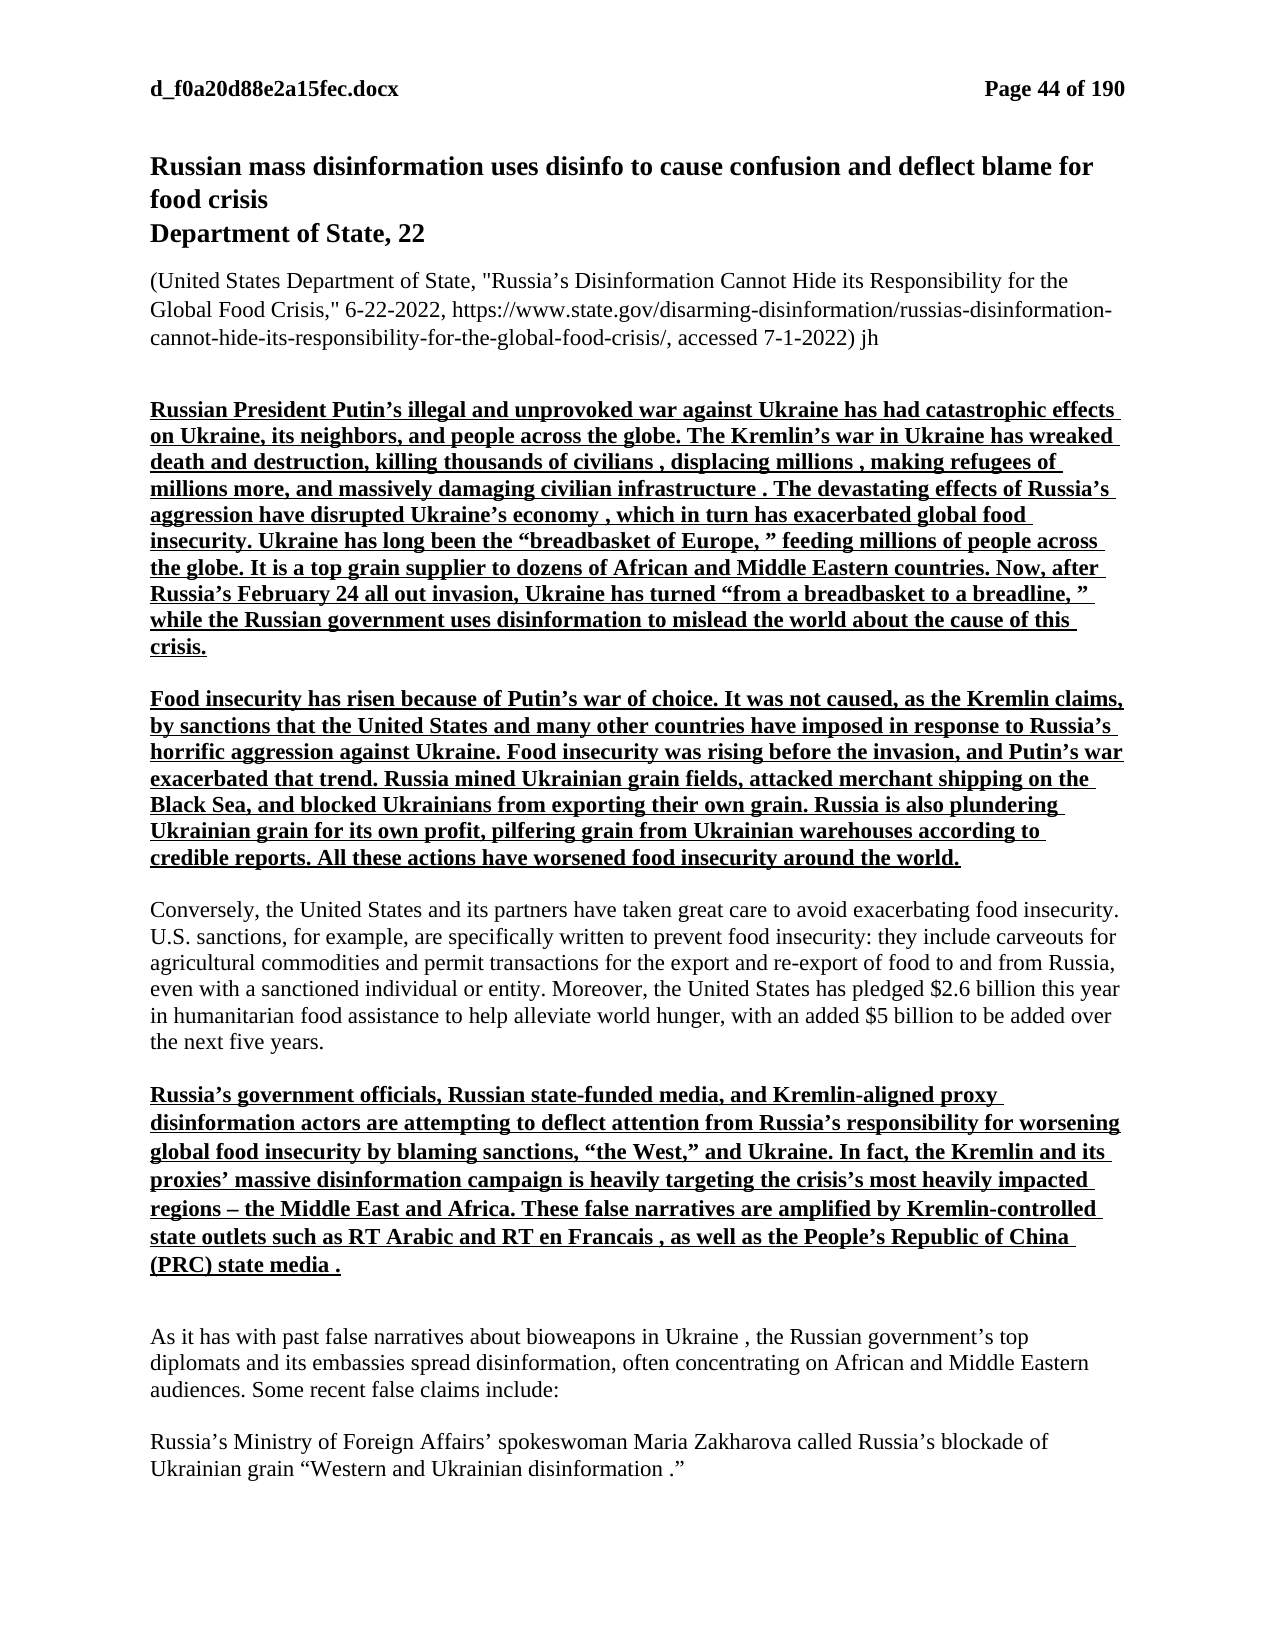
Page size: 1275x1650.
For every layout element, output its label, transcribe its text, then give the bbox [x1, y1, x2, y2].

text As it has with past false narratives about bioweapons in Ukraine , the Russian government’s top diplomats and its embassies spread disinformation, often concentrating on African and Middle Eastern audiences. Some recent false claims include: [150, 1323, 1125, 1402]
text Food insecurity has risen because of Putin’s war of choice. It was not caused, as the Kremlin claims, by sanctions that the United States and many other countries have imposed in response to Russia’s horrific aggression against Ukraine. Food insecurity was rising before the invasion, and Putin’s war exacerbated that trend. Russia mined Ukrainian grain fields, attacked merchant shipping on the Black Sea, and blocked Ukrainians from exporting their own grain. Russia is also plundering Ukrainian grain for its own profit, pilfering grain from Ukrainian warehouses according to credible reports. All these actions have worsened food insecurity around the world. [150, 686, 1125, 870]
text Russia’s government officials, Russian state-funded media, and Kremlin-aligned proxy disinformation actors are attempting to deflect attention from Russia’s responsibility for worsening global food insecurity by blaming sanctions, “the West,” and Ukraine. In fact, the Kremlin and its proxies’ massive disinformation campaign is heavily targeting the crisis’s most heavily impacted regions – the Middle East and Africa. These false narratives are amplified by Kremlin-controlled state outlets such as RT Arabic and RT en Francais , as well as the People’s Republic of China (PRC) state media . [150, 1081, 1125, 1278]
text Department of State, 22 [150, 217, 1125, 248]
text Conversely, the United States and its partners have taken great care to avoid exacerbating food insecurity. U.S. sanctions, for example, are specifically written to prevent food insecurity: they include carveouts for agricultural commodities and permit transactions for the export and re-export of food to and from Russia, even with a sanctioned individual or entity. Moreover, the United States has pledged $2.6 billion this year in humanitarian food assistance to help alleviate world hunger, with an added $5 billion to be added over the next five years. [150, 896, 1125, 1054]
text (United States Department of State, "Russia’s Disinformation Cannot Hide its Responsibility for the Global Food Crisis," 6-22-2022, https://www.state.gov/disarming-disinformation/russias-disinformation-cannot-hide-its-responsibility-for-the-global-food-crisis/, accessed 7-1-2022) jh [150, 267, 1125, 351]
text Russian President Putin’s illegal and unprovoked war against Ukraine has had catastrophic effects on Ukraine, its neighbors, and people across the globe. The Kremlin’s war in Ukraine has wreaked death and destruction, killing thousands of civilians , displacing millions , making refugees of millions more, and massively damaging civilian infrastructure . The devastating effects of Russia’s aggression have disrupted Ukraine’s economy , which in turn has exacerbated global food insecurity. Ukraine has long been the “breadbasket of Europe, ” feeding millions of people across the globe. It is a top grain supplier to dozens of African and Middle Eastern countries. Now, after Russia’s February 24 all out invasion, Ukraine has turned “from a breadbasket to a breadline, ” while the Russian government uses disinformation to mislead the world about the cause of this crisis. [150, 396, 1125, 659]
subtitle Russian mass disinformation uses disinfo to cause confusion and deflect blame for food crisis [150, 150, 1125, 215]
text Russia’s Ministry of Foreign Affairs’ spokeswoman Maria Zakharova called Russia’s blockade of Ukrainian grain “Western and Ukrainian disinformation .” [150, 1428, 1125, 1481]
